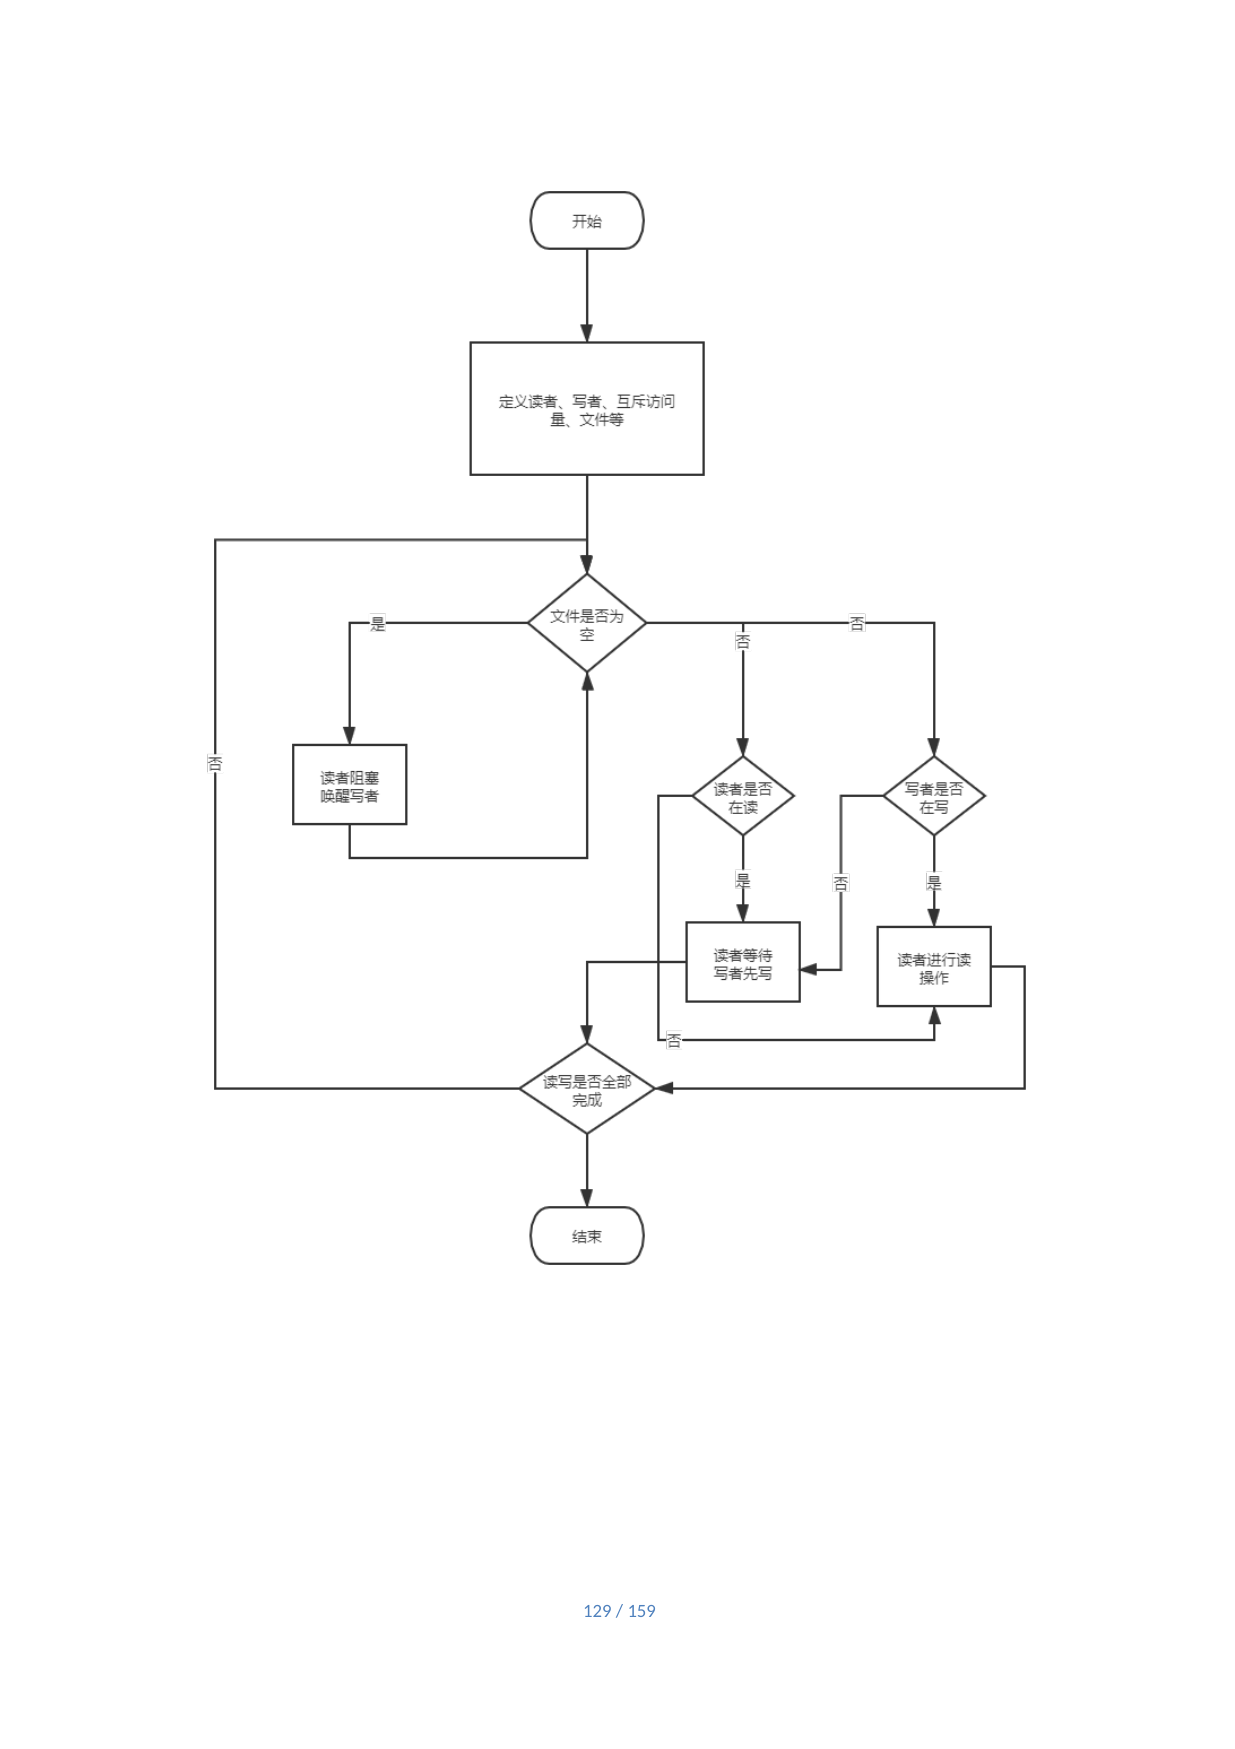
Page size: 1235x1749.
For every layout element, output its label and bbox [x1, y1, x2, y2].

picture [187, 164, 1053, 1291]
